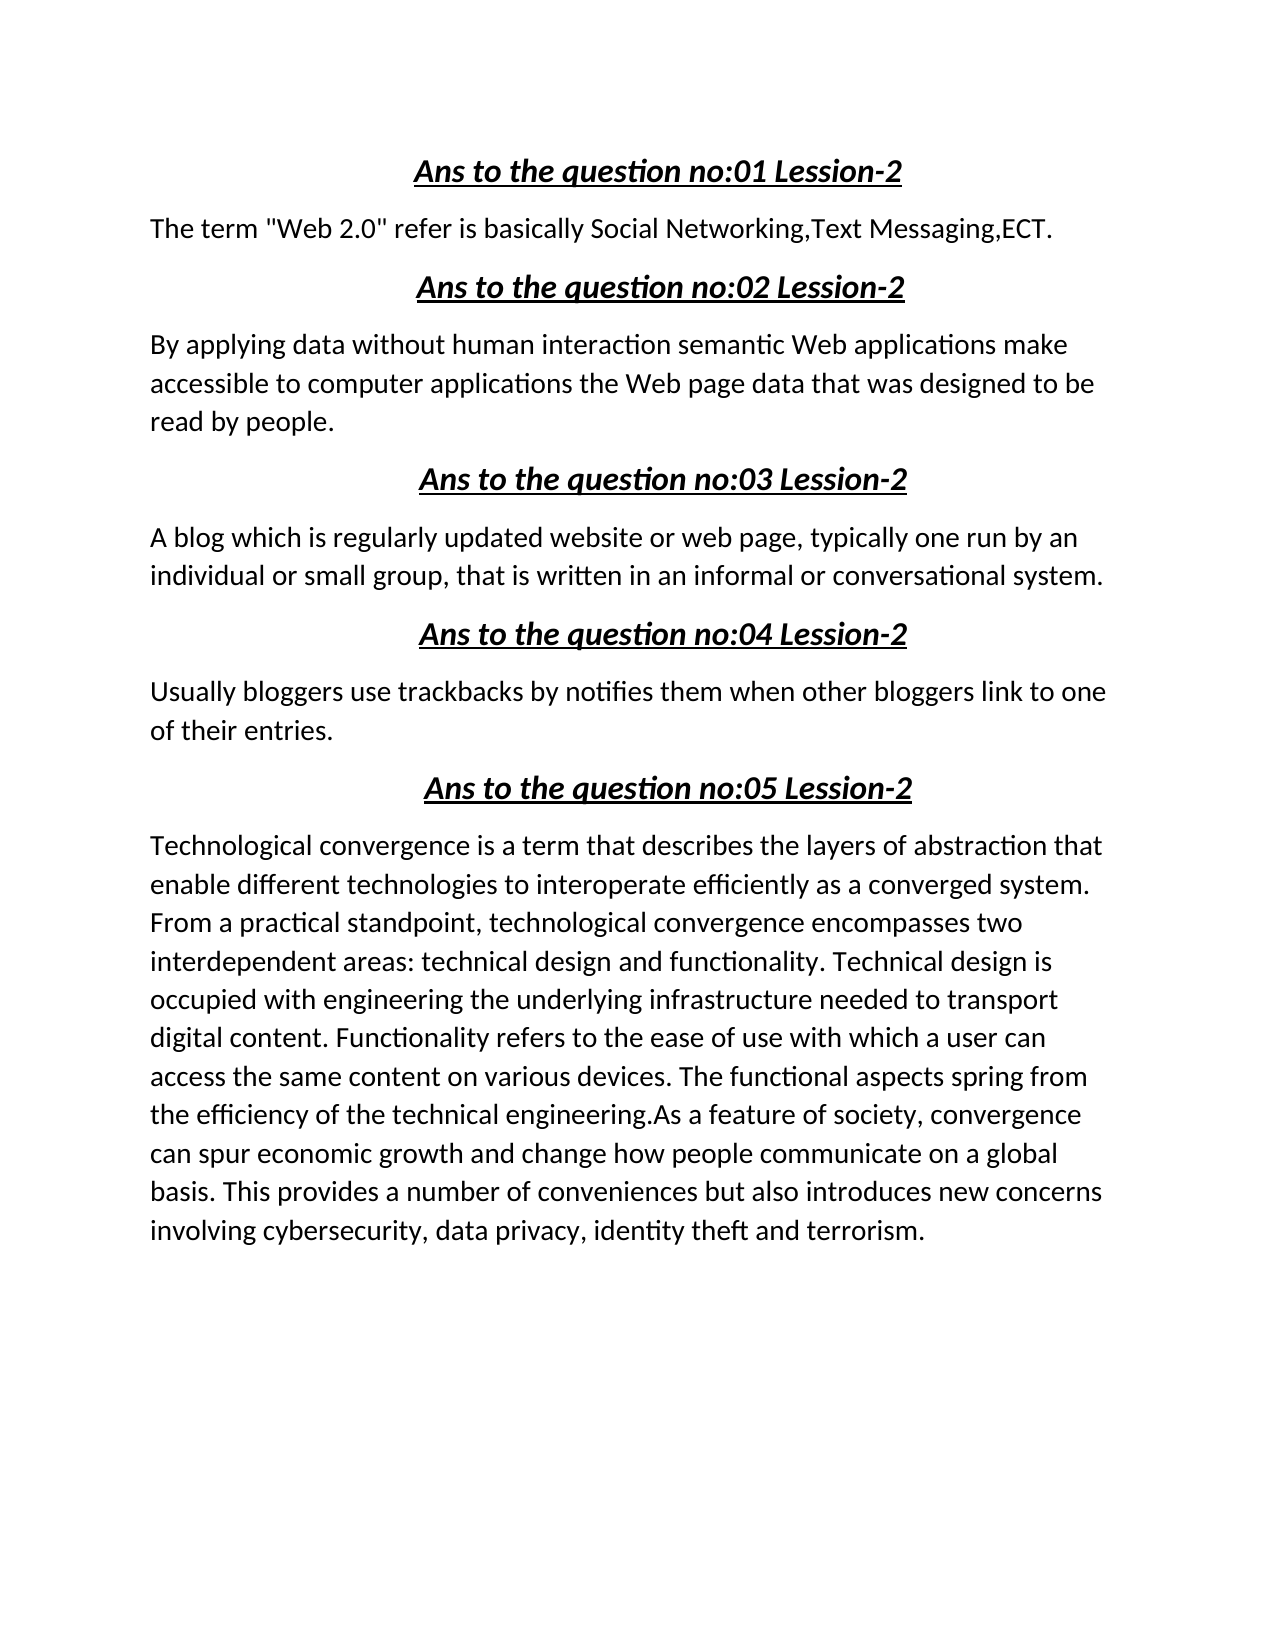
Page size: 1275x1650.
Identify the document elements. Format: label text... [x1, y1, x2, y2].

text A blog which is regularly updated website or web page, typically one run by an individual or small group, that is written in an informal or conversational system. [150, 519, 1125, 593]
text Ans to the question no:03 Lession-2 [150, 458, 1125, 499]
text The term "Web 2.0" refer is basically Social Networking,Text Messaging,ECT. [150, 211, 1125, 246]
text Ans to the question no:05 Lession-2 [150, 767, 1125, 807]
text By applying data without human interaction semantic Web applications make accessible to computer applications the Web page data that was designed to be read by people. [150, 326, 1125, 439]
text Ans to the question no:01 Lession-2 [150, 150, 1125, 191]
text Ans to the question no:04 Lession-2 [150, 612, 1125, 653]
text Usually bloggers use trackbacks by notifies them when other bloggers link to one of their entries. [150, 673, 1125, 747]
text Ans to the question no:02 Lession-2 [150, 266, 1125, 306]
text Technological convergence is a term that describes the layers of abstraction that enable different technologies to interoperate efficiently as a converged system. From a practical standpoint, technological convergence encompasses two interdependent areas: technical design and functionality. Technical design is occupied with engineering the underlying infrastructure needed to transport digital content. Functionality refers to the ease of use with which a user can access the same content on various devices. The functional aspects spring from the efficiency of the technical engineering.As a feature of society, convergence can spur economic growth and change how people communicate on a global basis. This provides a number of conveniences but also introduces new concerns involving cybersecurity, data privacy, identity theft and terrorism. [150, 827, 1125, 1247]
